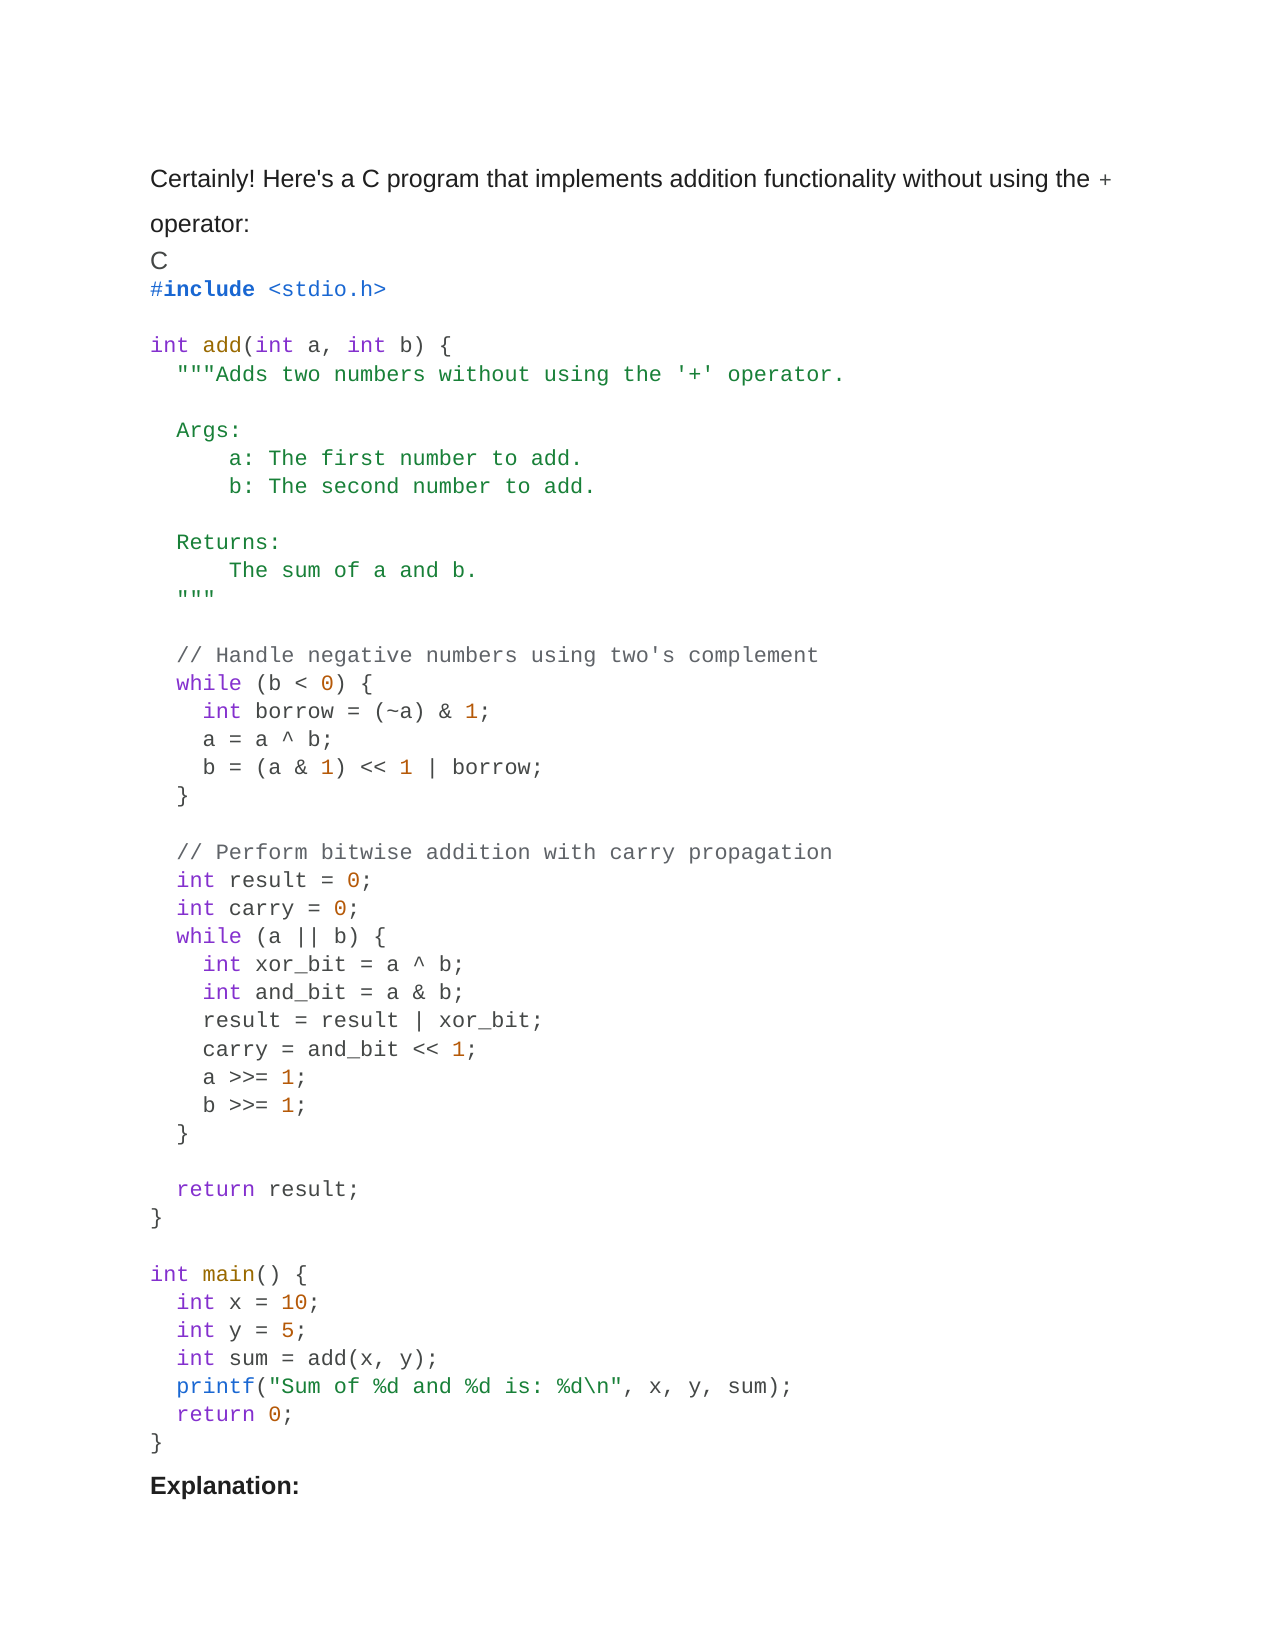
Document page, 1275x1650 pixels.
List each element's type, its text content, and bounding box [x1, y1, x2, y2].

text #include <stdio.h> [150, 275, 1125, 303]
text C [150, 237, 1125, 275]
text printf("Sum of %d and %d is: %d\n", x, y, sum); [150, 1372, 1125, 1400]
text Args: [150, 416, 1125, 444]
text int result = 0; [150, 866, 1125, 894]
text carry = and_bit << 1; [150, 1034, 1125, 1062]
text } [150, 1428, 1125, 1456]
text while (b < 0) { [150, 669, 1125, 697]
text Certainly! Here's a C program that implements addition functionality without using the + operator: [150, 150, 1125, 237]
text a: The first number to add. [150, 444, 1125, 472]
text Returns: [150, 528, 1125, 556]
text return 0; [150, 1400, 1125, 1428]
text result = result | xor_bit; [150, 1006, 1125, 1034]
text int xor_bit = a ^ b; [150, 950, 1125, 978]
text int borrow = (~a) & 1; [150, 697, 1125, 725]
text a >>= 1; [150, 1062, 1125, 1091]
text b: The second number to add. [150, 472, 1125, 500]
text b = (a & 1) << 1 | borrow; [150, 753, 1125, 781]
text Explanation: [150, 1456, 1125, 1500]
text int x = 10; [150, 1287, 1125, 1316]
text // Handle negative numbers using two's complement [150, 641, 1125, 669]
text int sum = add(x, y); [150, 1344, 1125, 1372]
text The sum of a and b. [150, 556, 1125, 584]
text int y = 5; [150, 1316, 1125, 1344]
text // Perform bitwise addition with carry propagation [150, 837, 1125, 866]
text } [150, 1203, 1125, 1231]
text } [150, 1119, 1125, 1147]
text } [150, 781, 1125, 809]
text b >>= 1; [150, 1091, 1125, 1119]
text int add(int a, int b) { [150, 331, 1125, 359]
text int and_bit = a & b; [150, 978, 1125, 1006]
text int main() { [150, 1259, 1125, 1287]
text int carry = 0; [150, 894, 1125, 922]
text a = a ^ b; [150, 725, 1125, 753]
text return result; [150, 1175, 1125, 1203]
text """ [150, 584, 1125, 612]
text """Adds two numbers without using the '+' operator. [150, 359, 1125, 387]
text while (a || b) { [150, 922, 1125, 950]
